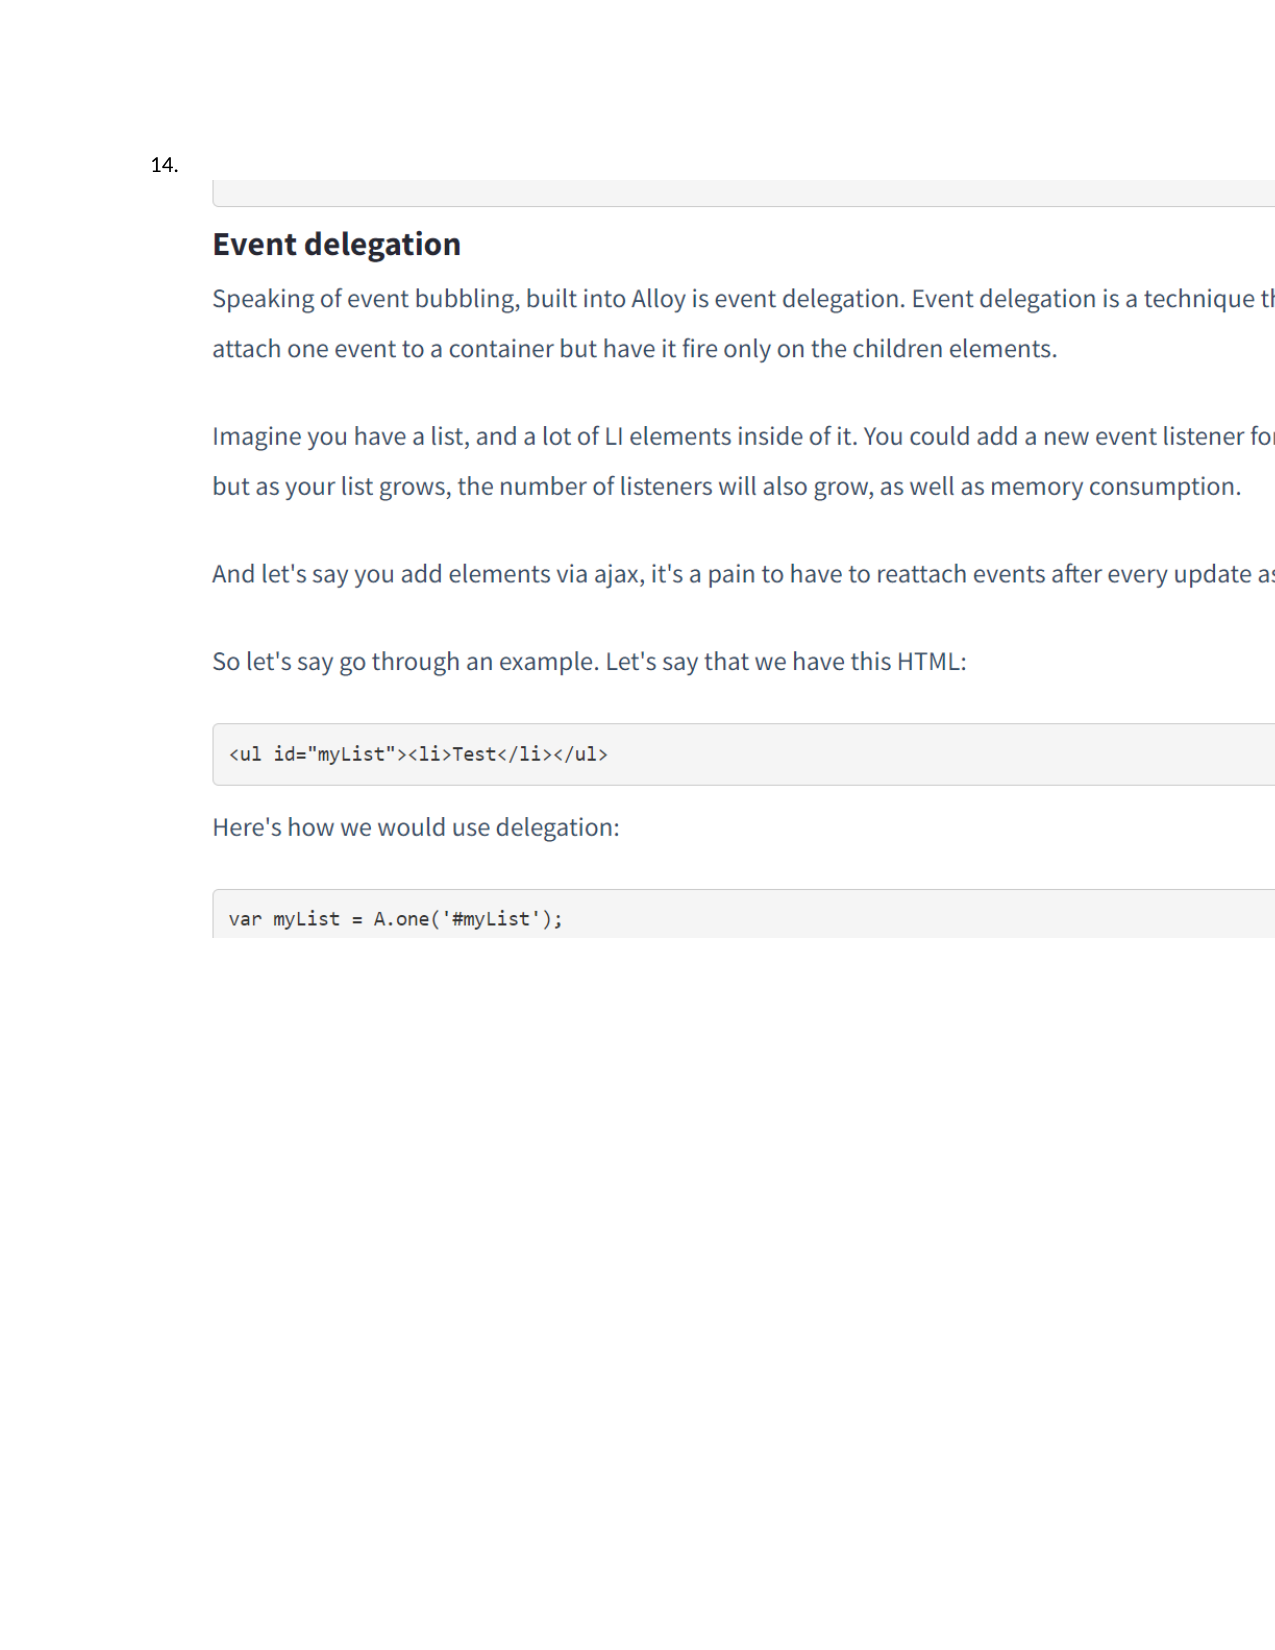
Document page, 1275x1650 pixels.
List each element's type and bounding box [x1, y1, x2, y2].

picture [150, 180, 1275, 938]
